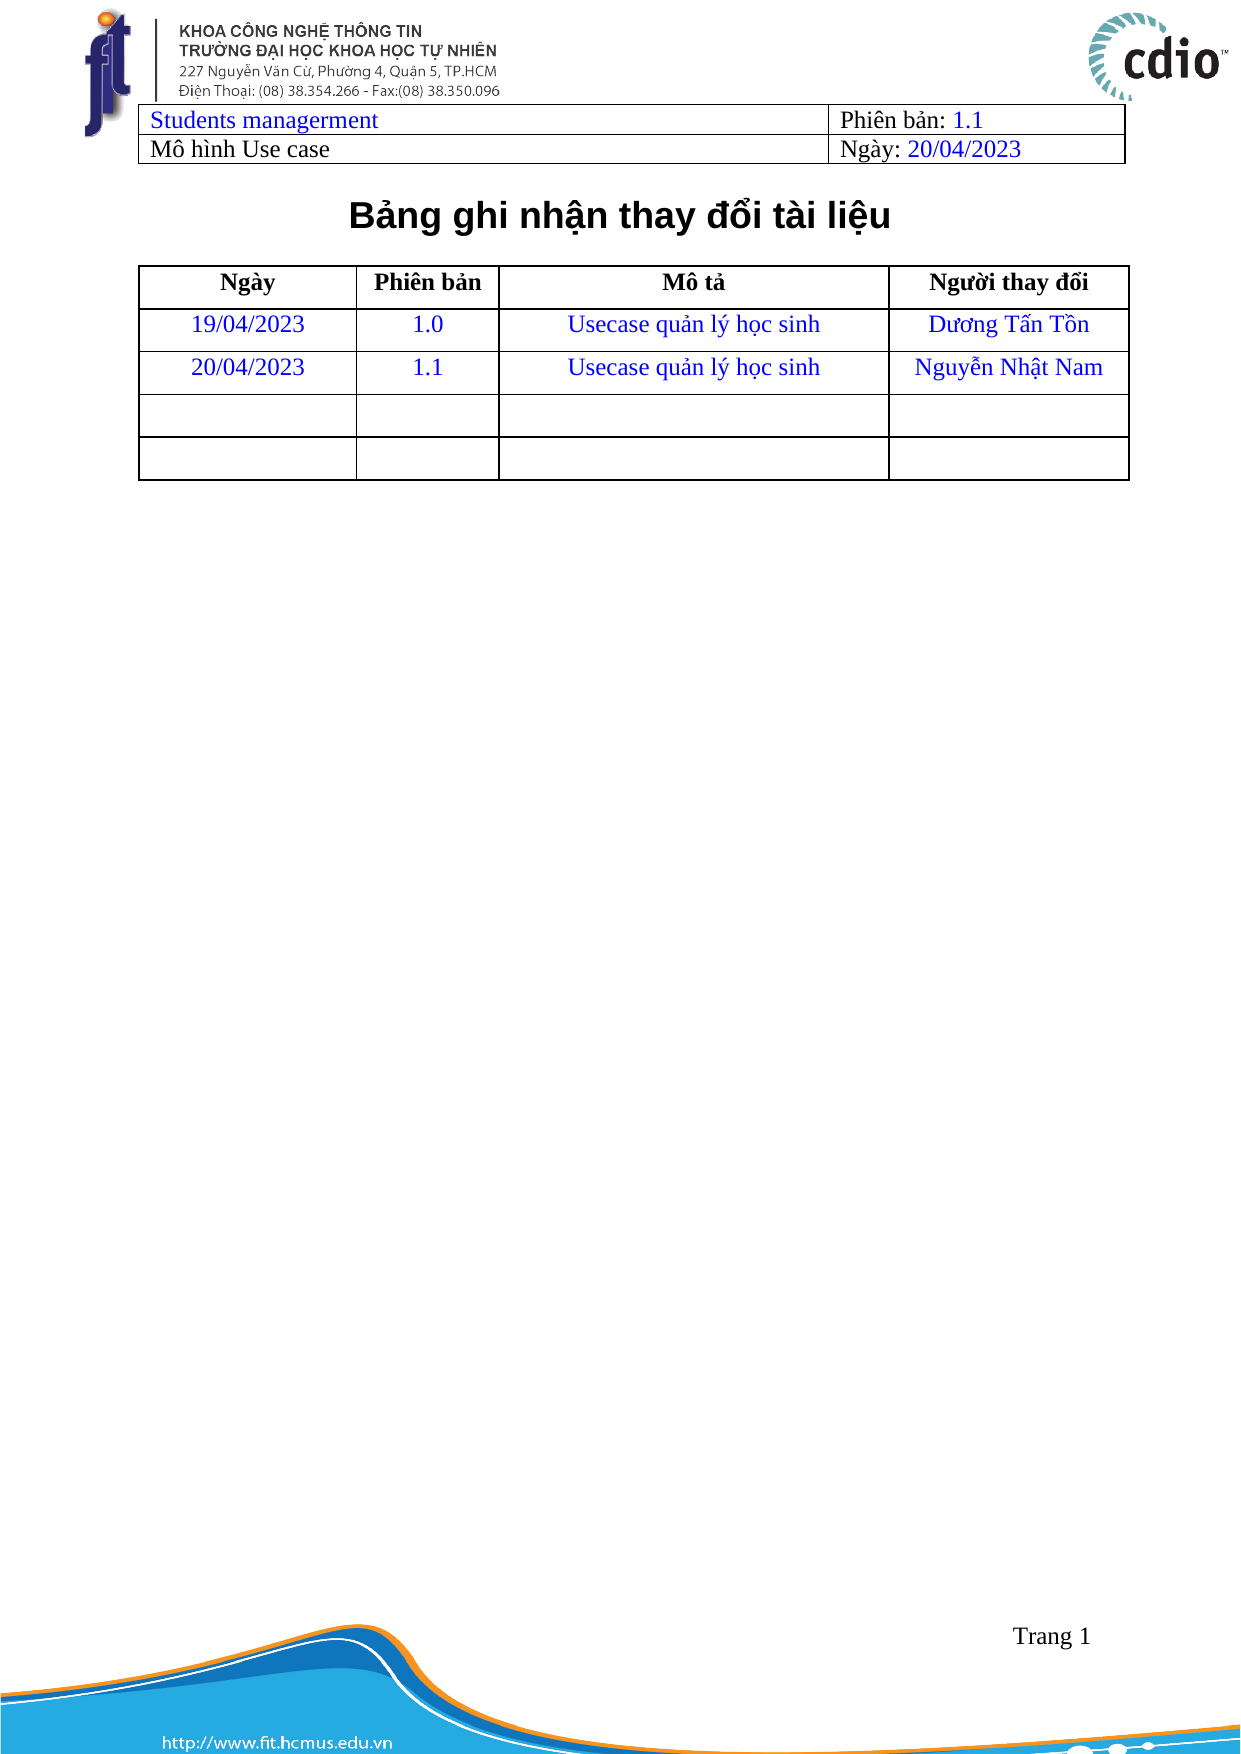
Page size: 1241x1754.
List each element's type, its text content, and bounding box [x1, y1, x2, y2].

table_cell Usecase quản lý học sinh [500, 310, 888, 351]
table_cell [140, 438, 356, 479]
table_cell Usecase quản lý học sinh [500, 352, 888, 393]
picture [61, 1, 1241, 161]
table_header Ngày [140, 267, 356, 308]
table_cell [140, 395, 356, 436]
table_cell [500, 395, 888, 436]
table_header Mô tả [500, 267, 888, 308]
table_cell 1.1 [357, 352, 498, 393]
table_cell 19/04/2023 [140, 310, 356, 351]
table_header Người thay đổi [890, 267, 1128, 308]
picture [829, 135, 1124, 161]
table_cell [357, 395, 498, 436]
table_cell [500, 438, 888, 479]
table_cell [890, 438, 1128, 479]
picture [829, 105, 1124, 134]
table_cell [357, 438, 498, 479]
picture [139, 105, 828, 134]
table_cell Dương Tấn Tồn [890, 310, 1128, 351]
table_cell 1.0 [357, 310, 498, 351]
table_cell 20/04/2023 [140, 352, 356, 393]
picture [139, 135, 828, 161]
table_cell [890, 395, 1128, 436]
table_cell Nguyễn Nhật Nam [890, 352, 1128, 393]
text Bảng ghi nhận thay đổi tài liệu [150, 193, 1090, 236]
table_header Phiên bản [357, 267, 498, 308]
picture [0, 1621, 1241, 1754]
